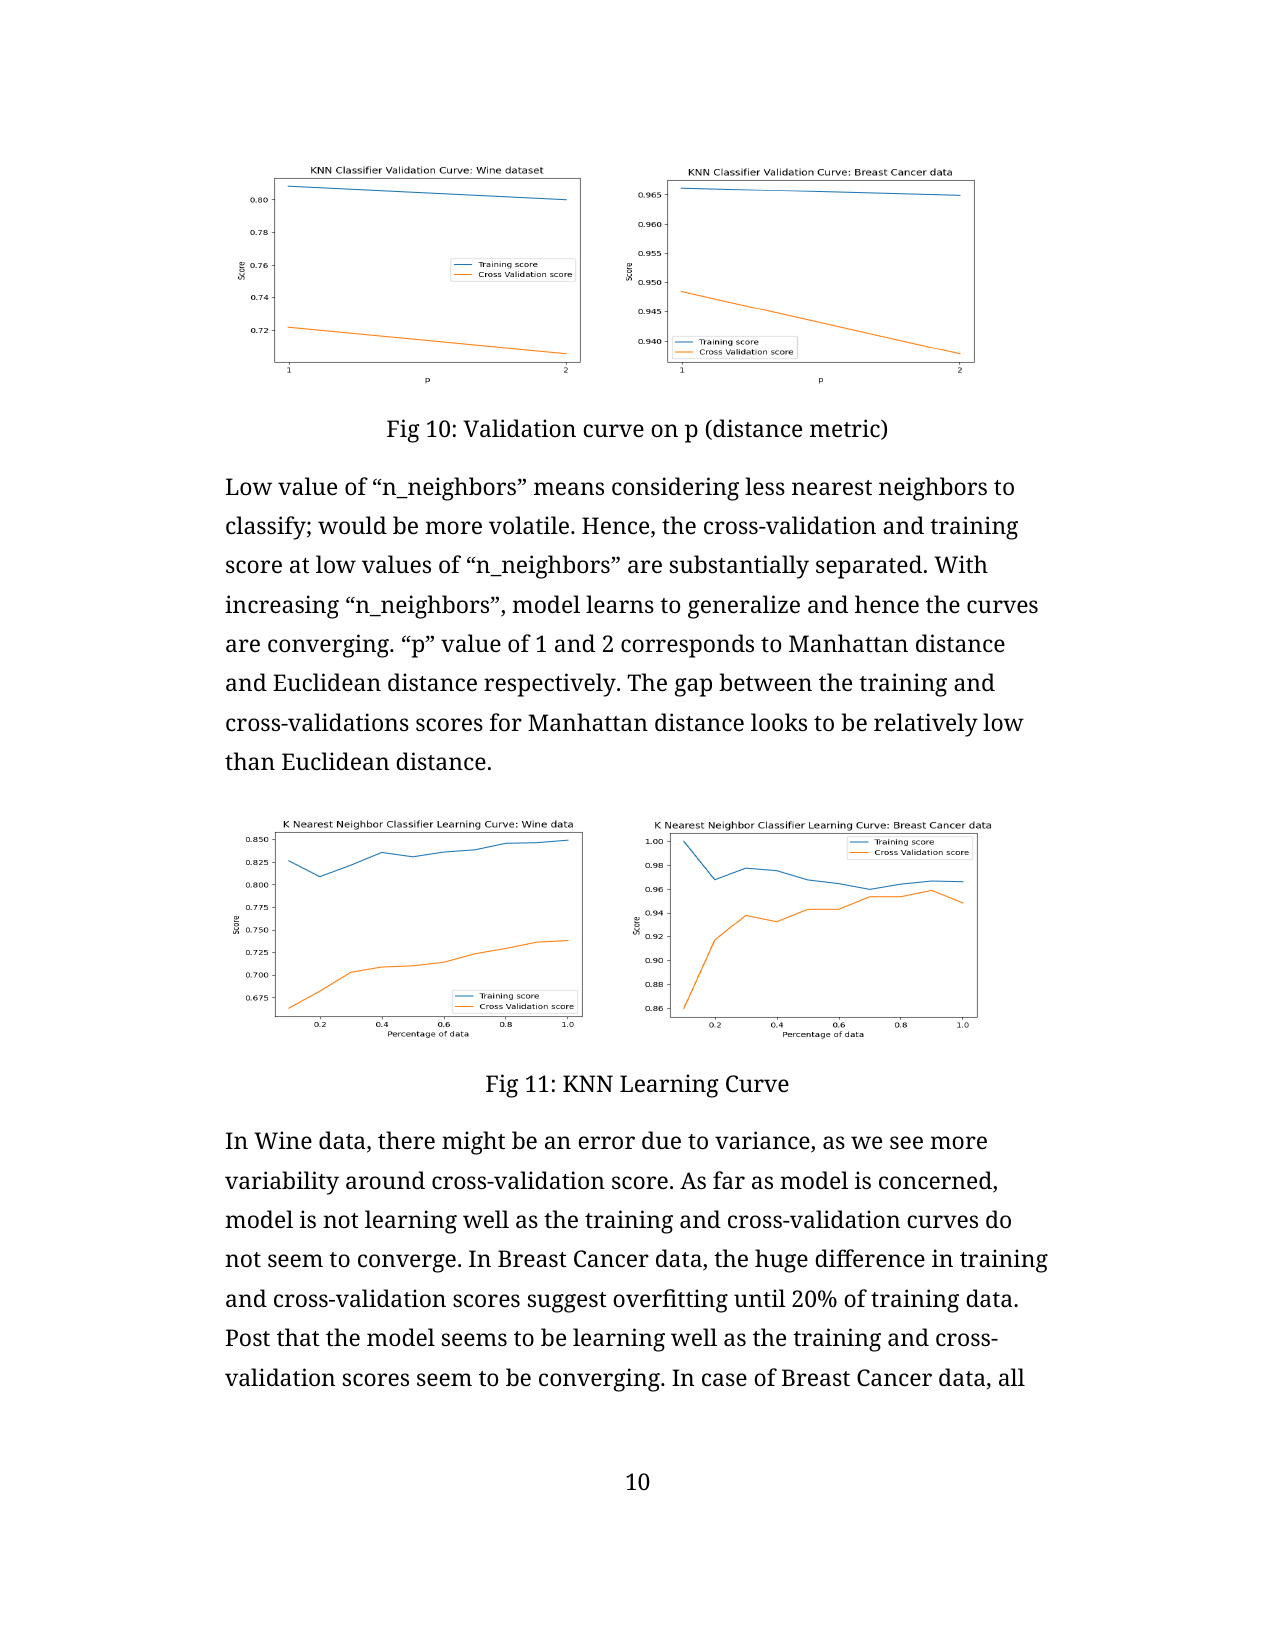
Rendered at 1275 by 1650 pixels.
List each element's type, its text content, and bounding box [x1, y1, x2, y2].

picture [225, 803, 1015, 1043]
text Fig 10: Validation curve on p (distance metric) [225, 413, 1050, 445]
text Fig 11: KNN Learning Curve [225, 1068, 1050, 1099]
text Low value of “n_neighbors” means considering less nearest neighbors to classify; would be more volatile. Hence, the cross-validation and training score at low values of “n_neighbors” are substantially separated. With increasing “n_neighbors”, model learns to generalize and hence the curves are converging. “p” value of 1 and 2 corresponds to Manhattan distance and Euclidean distance respectively. The gap between the training and cross-validations scores for Manhattan distance looks to be relatively low than Euclidean distance. [225, 471, 1050, 777]
picture [225, 150, 1013, 388]
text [225, 1125, 1050, 1393]
